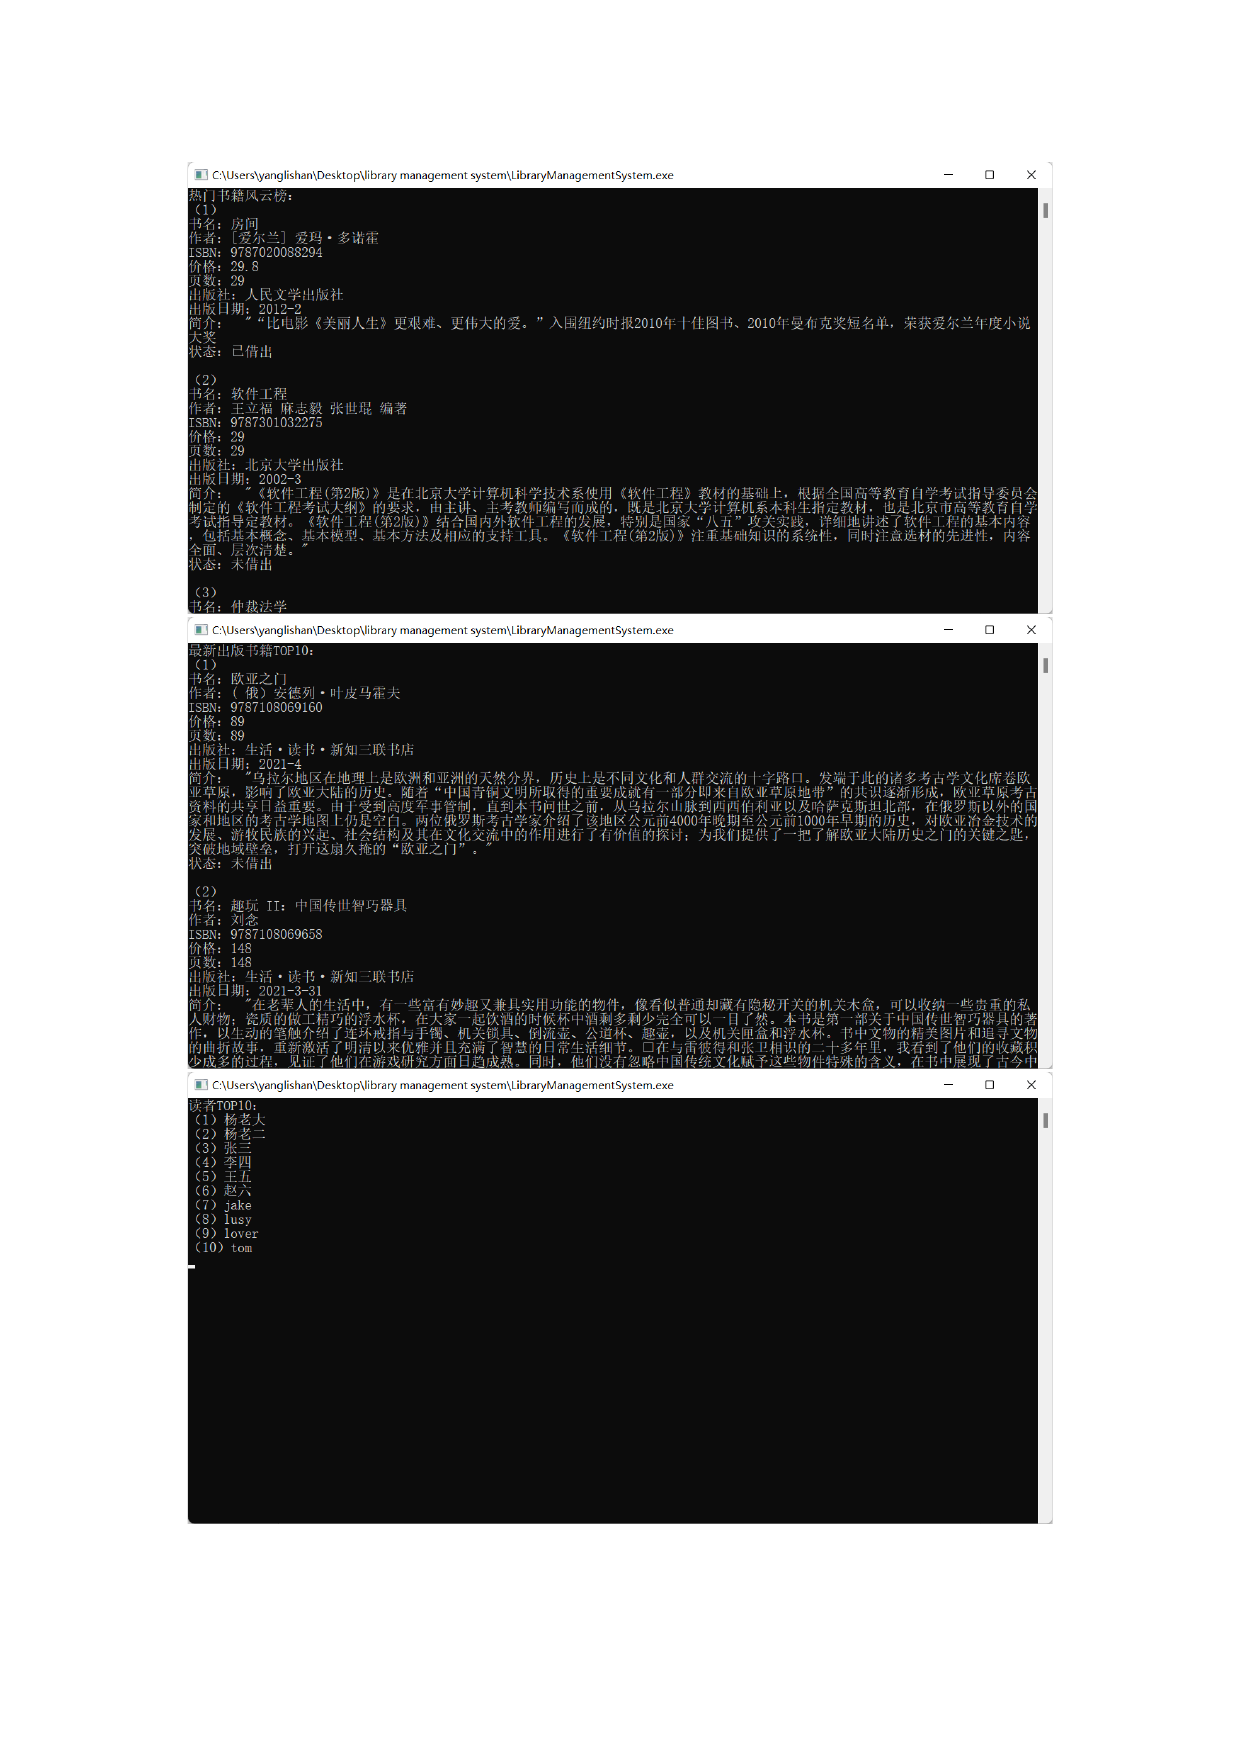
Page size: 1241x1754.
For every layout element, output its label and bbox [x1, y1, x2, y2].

picture [187, 617, 1053, 1069]
picture [187, 1072, 1053, 1524]
picture [187, 162, 1053, 614]
